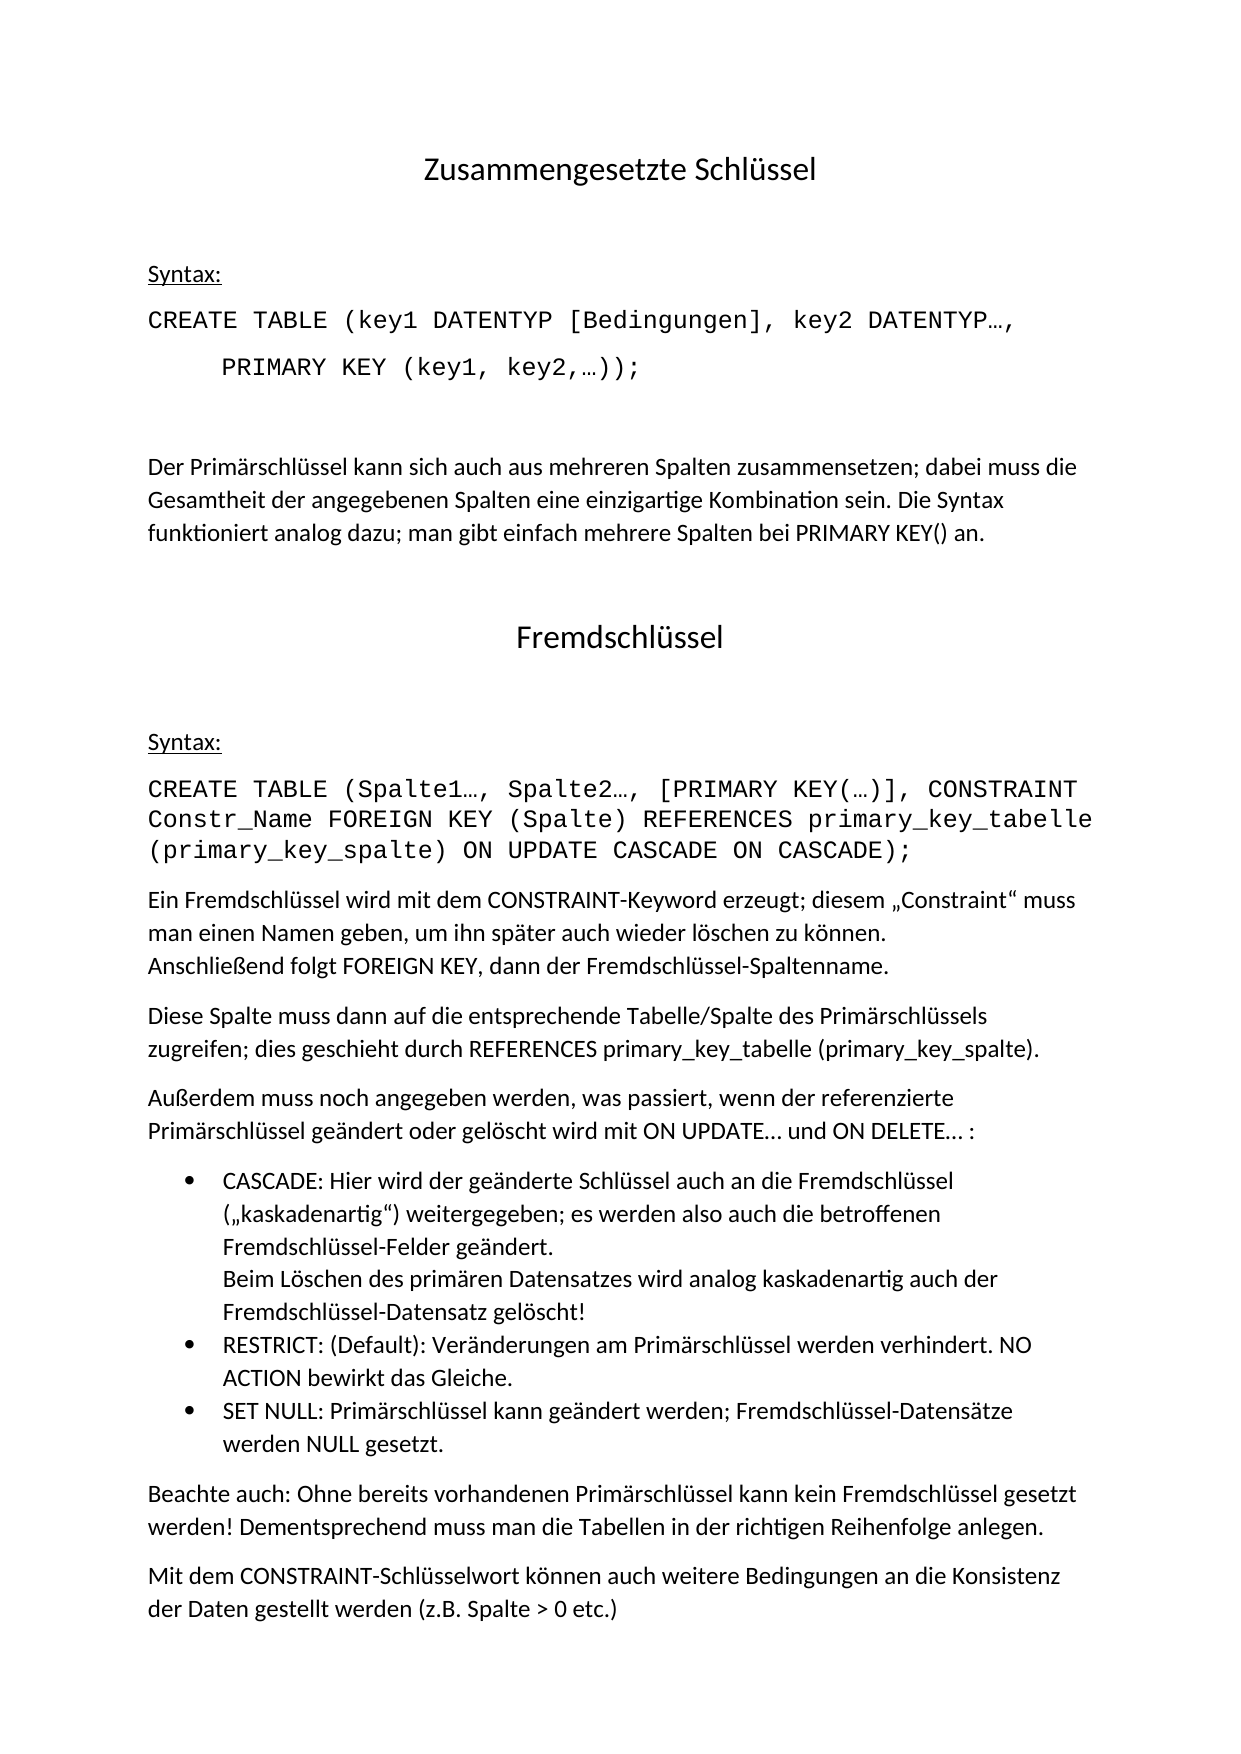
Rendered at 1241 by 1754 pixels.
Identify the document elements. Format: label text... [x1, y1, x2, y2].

text Syntax: [148, 258, 1093, 288]
text PRIMARY KEY (key1, key2,…)); [148, 354, 1093, 383]
text Der Primärschlüssel kann sich auch aus mehreren Spalten zusammensetzen; dabei muss die Gesamtheit der angegebenen Spalten eine einzigartige Kombination sein. Die Syntax funktioniert analog dazu; man gibt einfach mehrere Spalten bei PRIMARY KEY() an. [148, 451, 1093, 548]
text Beachte auch: Ohne bereits vorhandenen Primärschlüssel kann kein Fremdschlüssel gesetzt werden! Dementsprechend muss man die Tabellen in der richtigen Reihenfolge anlegen. [148, 1478, 1093, 1541]
text Zusammengesetzte Schlüssel [148, 148, 1093, 188]
text Fremdschlüssel [148, 616, 1093, 657]
text Außerdem muss noch angegeben werden, was passiert, wenn der referenzierte Primärschlüssel geändert oder gelöscht wird mit ON UPDATE… und ON DELETE… : [148, 1082, 1093, 1146]
text CREATE TABLE (key1 DATENTYP [Bedingungen], key2 DATENTYP…, [148, 307, 1093, 336]
list CASCADE: Hier wird der geänderte Schlüssel auch an die Fremdschlüssel („kaskadenartig“) weitergegeben; es werden also auch die betroffenen Fremdschlüssel-Felder geändert. Beim Löschen des primären Datensatzes wird analog kaskadenartig auch der Fremdschlüssel-Datensatz gelöscht! [185, 1165, 1093, 1327]
text Mit dem CONSTRAINT-Schlüsselwort können auch weitere Bedingungen an die Konsistenz der Daten gestellt werden (z.B. Spalte > 0 etc.) [148, 1560, 1093, 1624]
text Diese Spalte muss dann auf die entsprechende Tabelle/Spalte des Primärschlüssels zugreifen; dies geschieht durch REFERENCES primary_key_tabelle (primary_key_spalte). [148, 1000, 1093, 1063]
text CREATE TABLE (Spalte1…, Spalte2…, [PRIMARY KEY(…)], CONSTRAINT Constr_Name FOREIGN KEY (Spalte) REFERENCES primary_key_tabelle (primary_key_spalte) ON UPDATE CASCADE ON CASCADE); [148, 776, 1093, 866]
list RESTRICT: (Default): Veränderungen am Primärschlüssel werden verhindert. NO ACTION bewirkt das Gleiche. [185, 1329, 1093, 1393]
text Ein Fremdschlüssel wird mit dem CONSTRAINT-Keyword erzeugt; diesem „Constraint“ muss man einen Namen geben, um ihn später auch wieder löschen zu können. Anschließend folgt FOREIGN KEY, dann der Fremdschlüssel-Spaltenname. [148, 884, 1093, 981]
text Syntax: [148, 727, 1093, 757]
list SET NULL: Primärschlüssel kann geändert werden; Fremdschlüssel-Datensätze werden NULL gesetzt. [185, 1395, 1093, 1459]
